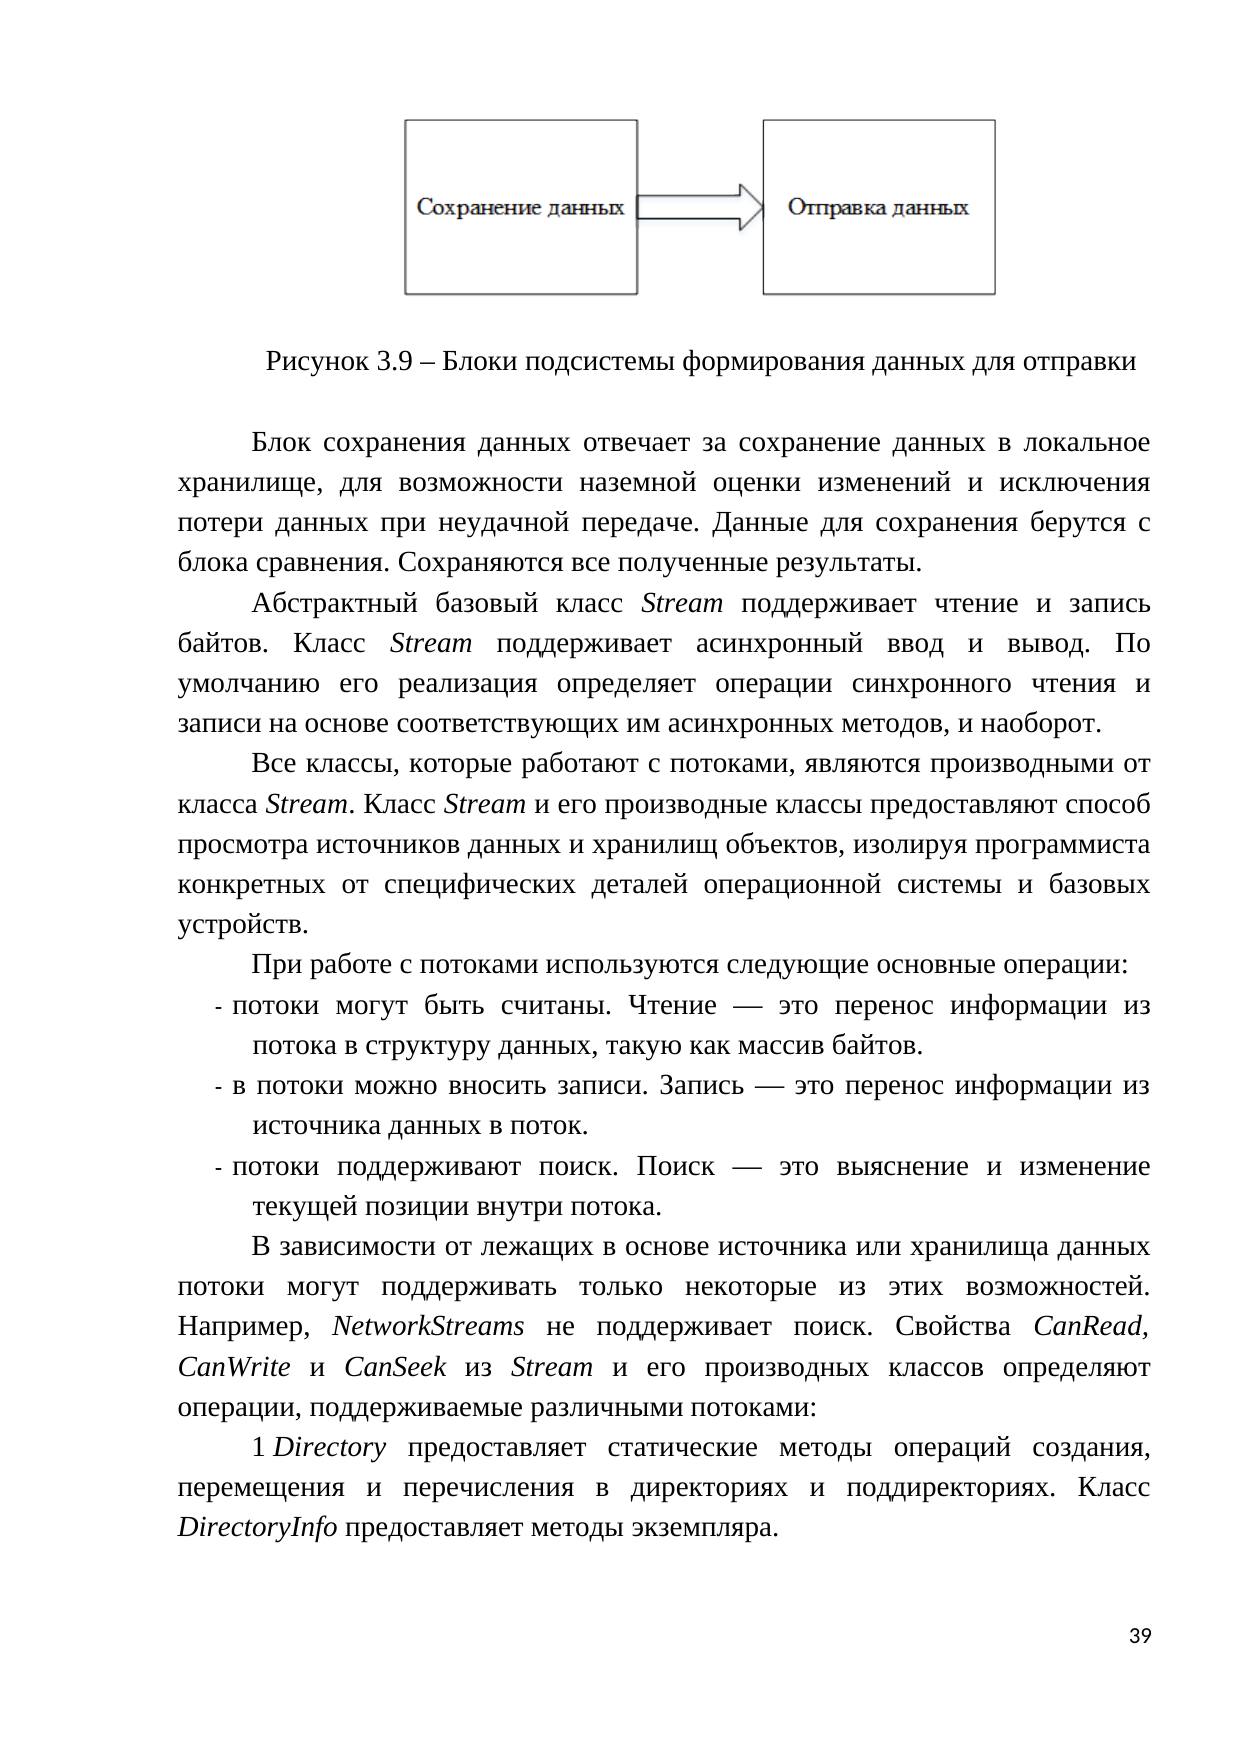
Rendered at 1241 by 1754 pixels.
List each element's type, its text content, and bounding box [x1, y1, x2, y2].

list потоки поддерживают поиск. Поиск — это выяснение и изменение текущей позиции внутри потока. [215, 1148, 1152, 1221]
list потоки могут быть считаны. Чтение — это перенос информации из потока в структуру данных, такую как массив байтов. [215, 987, 1152, 1061]
text В зависимости от лежащих в основе источника или хранилища данных потоки могут поддерживать только некоторые из этих возможностей. Например, NetworkStreams не поддерживает поиск. Свойства CanRead, CanWrite и CanSeek из Stream и его производных классов определяют операции, поддерживаемые различными потоками: [177, 1228, 1152, 1422]
list Directory предоставляет статические методы операций создания, перемещения и перечисления в директориях и поддиректориях. Класс DirectoryInfo предоставляет методы экземпляра. [177, 1429, 1152, 1543]
text Рисунок 3.9 – Блоки подсистемы формирования данных для отправки [177, 343, 1152, 377]
picture [398, 118, 1004, 298]
text Блок сохранения данных отвечает за сохранение данных в локальное хранилище, для возможности наземной оценки изменений и исключения потери данных при неудачной передаче. Данные для сохранения берутся с блока сравнения. Сохраняются все полученные результаты. [177, 424, 1152, 578]
text Абстрактный базовый класс Stream поддерживает чтение и запись байтов. Класс Stream поддерживает асинхронный ввод и вывод. По умолчанию его реализация определяет операции синхронного чтения и записи на основе соответствующих им асинхронных методов, и наоборот. [177, 585, 1152, 739]
text При работе с потоками используются следующие основные операции: [177, 947, 1152, 980]
list в потоки можно вносить записи. Запись — это перенос информации из источника данных в поток. [215, 1067, 1152, 1141]
text Все классы, которые работают с потоками, являются производными от класса Stream. Класс Stream и его производные классы предоставляют способ просмотра источников данных и хранилищ объектов, изолируя программиста конкретных от специфических деталей операционной системы и базовых устройств. [177, 746, 1152, 940]
